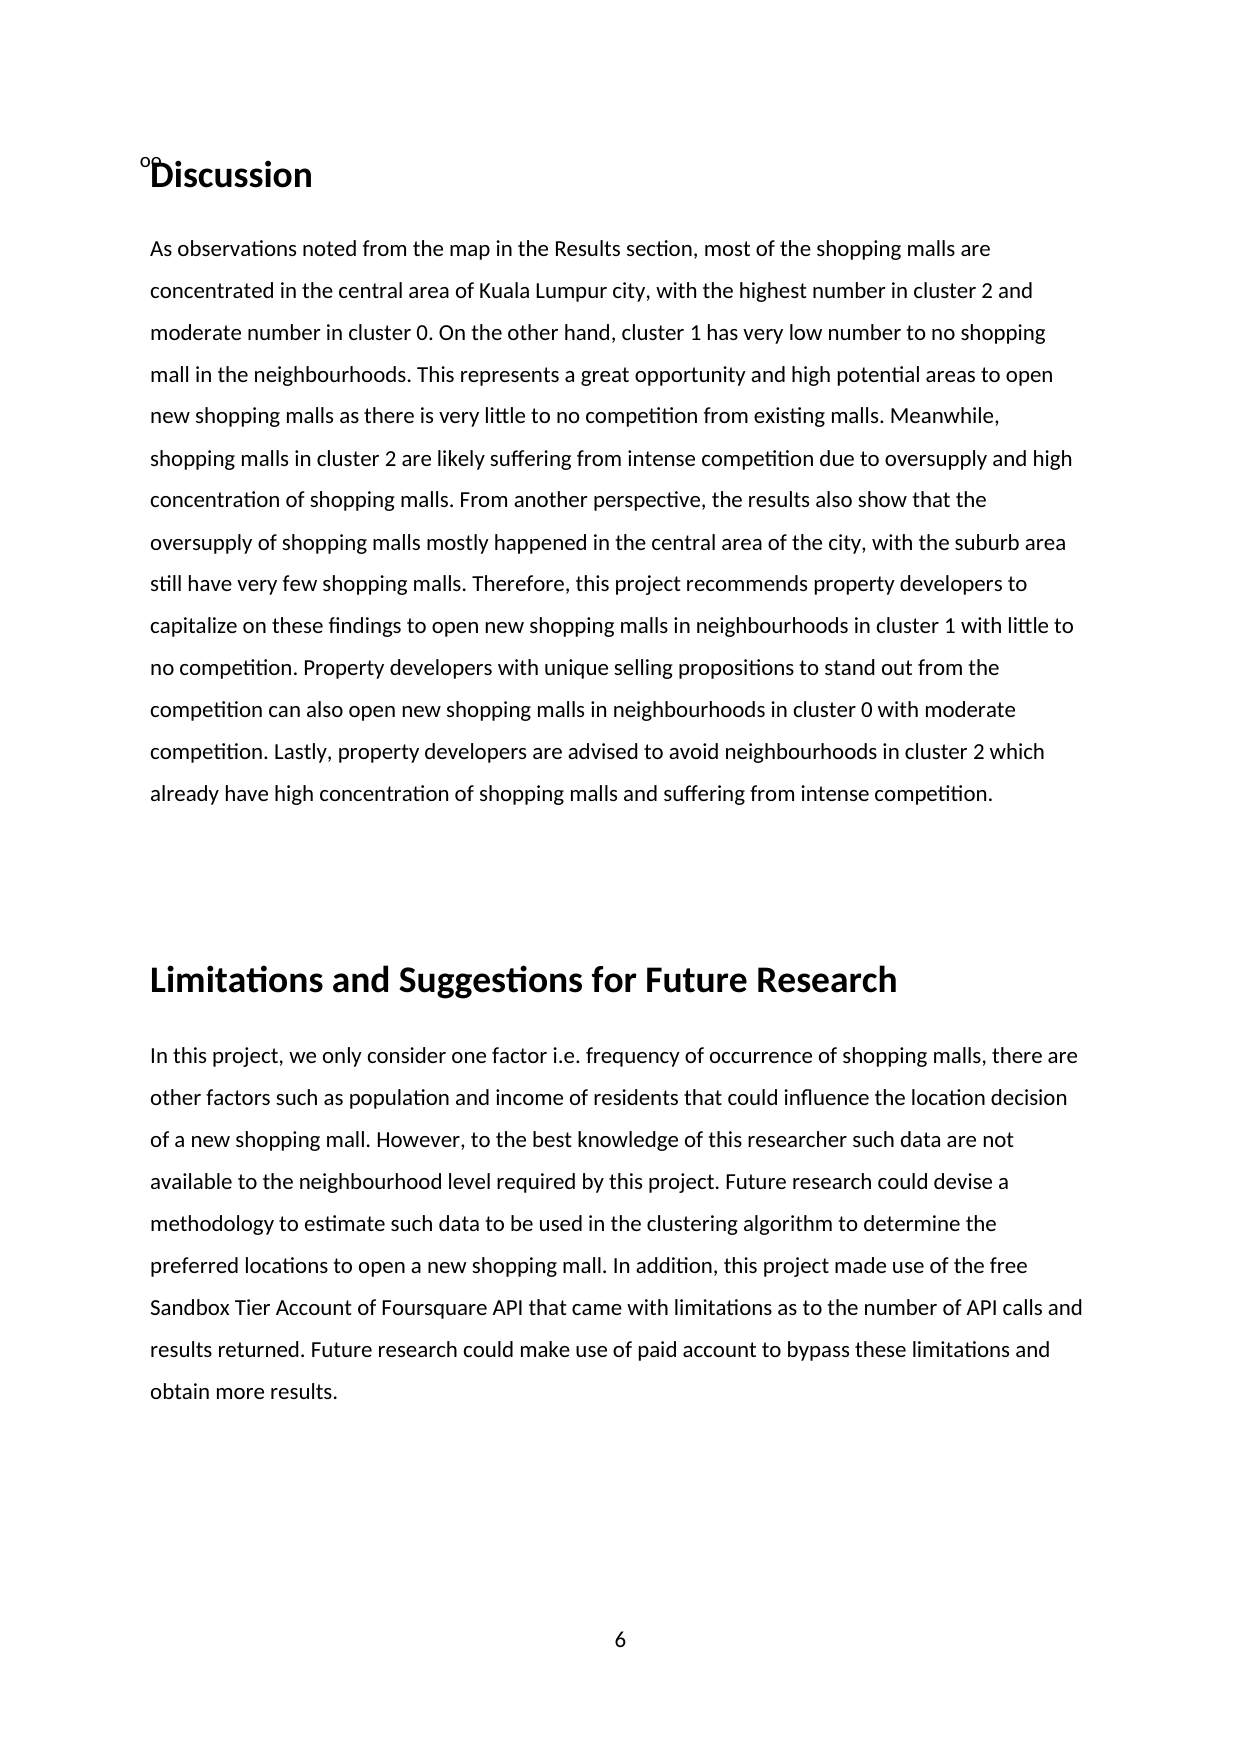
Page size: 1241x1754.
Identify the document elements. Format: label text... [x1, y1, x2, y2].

subtitle Limitations and Suggestions for Future Research [150, 956, 1103, 1002]
text As observations noted from the map in the Results section, most of the shopping malls are concentrated in the central area of Kuala Lumpur city, with the highest number in cluster 2 and moderate number in cluster 0. On the other hand, cluster 1 has very low number to no shopping mall in the neighbourhoods. This represents a great opportunity and high potential areas to open new shopping malls as there is very little to no competition from existing malls. Meanwhile, shopping malls in cluster 2 are likely suffering from intense competition due to oversupply and high concentration of shopping malls. From another perspective, the results also show that the oversupply of shopping malls mostly happened in the central area of the city, with the suburb area still have very few shopping malls. Therefore, this project recommends property developers to capitalize on these findings to open new shopping malls in neighbourhoods in cluster 1 with little to no competition. Property developers with unique selling propositions to stand out from the competition can also open new shopping malls in neighbourhoods in cluster 0 with moderate competition. Lastly, property developers are advised to avoid neighbourhoods in cluster 2 which already have high concentration of shopping malls and suffering from intense competition. [150, 234, 1078, 807]
text In this project, we only consider one factor i.e. frequency of occurrence of shopping malls, there are other factors such as population and income of residents that could influence the location decision of a new shopping mall. However, to the best knowledge of this researcher such data are not available to the neighbourhood level required by this project. Future research could devise a methodology to estimate such data to be used in the clustering algorithm to determine the preferred locations to open a new shopping mall. In addition, this project made use of the free Sandbox Tier Account of Foursquare API that came with limitations as to the number of API calls and results returned. Future research could make use of paid account to bypass these limitations and obtain more results. [150, 1041, 1086, 1405]
